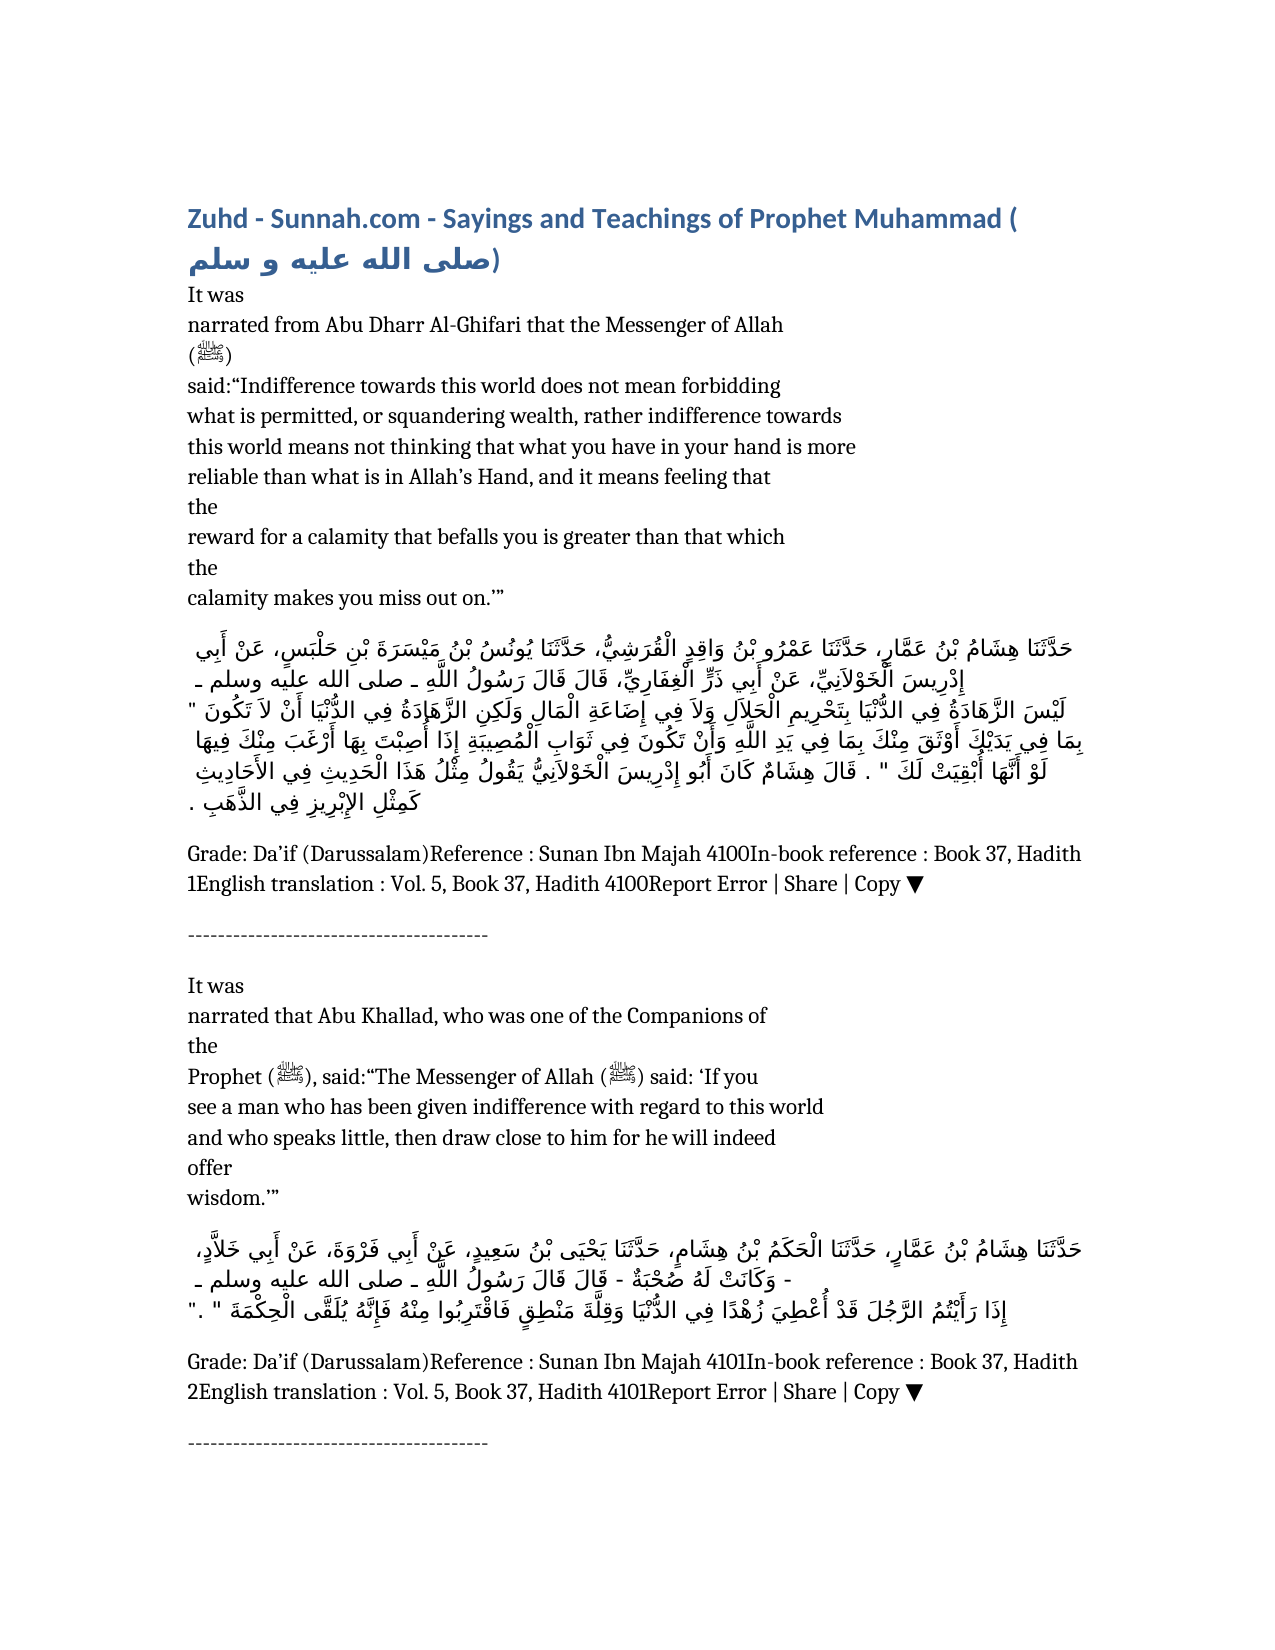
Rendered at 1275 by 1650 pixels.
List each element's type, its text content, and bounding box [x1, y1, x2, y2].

text Grade: Da’if (Darussalam)Reference : Sunan Ibn Majah 4101In-book reference : Book 37, Hadith 2English translation : Vol. 5, Book 37, Hadith 4101Report Error | Share | Copy ▼ [187, 1349, 1087, 1405]
text Grade: Da’if (Darussalam)Reference : Sunan Ibn Majah 4100In-book reference : Book 37, Hadith 1English translation : Vol. 5, Book 37, Hadith 4100Report Error | Share | Copy ▼ [187, 840, 1087, 897]
subtitle Zuhd - Sunnah.com - Sayings and Teachings of Prophet Muhammad (صلى الله عليه و سلم) [187, 200, 1087, 277]
text حَدَّثَنَا هِشَامُ بْنُ عَمَّارٍ، حَدَّثَنَا الْحَكَمُ بْنُ هِشَامٍ، حَدَّثَنَا يَحْيَى بْنُ سَعِيدٍ، عَنْ أَبِي فَرْوَةَ، عَنْ أَبِي خَلاَّدٍ، - وَكَانَتْ لَهُ صُحْبَةٌ - قَالَ قَالَ رَسُولُ اللَّهِ ـ صلى الله عليه وسلم ـ ‏ "‏ إِذَا رَأَيْتُمُ الرَّجُلَ قَدْ أُعْطِيَ زُهْدًا فِي الدُّنْيَا وَقِلَّةَ مَنْطِقٍ فَاقْتَرِبُوا مِنْهُ فَإِنَّهُ يُلَقَّى الْحِكْمَةَ ‏"‏ ‏.‏ [187, 1236, 1087, 1324]
text ---------------------------------------- [187, 1430, 1087, 1456]
text ---------------------------------------- [187, 922, 1087, 948]
text It was narrated from Abu Dharr Al-Ghifari that the Messenger of Allah (ﷺ) said:“Indifference towards this world does not mean forbidding what is permitted, or squandering wealth, rather indifference towards this world means not thinking that what you have in your hand is more reliable than what is in Allah’s Hand, and it means feeling that the reward for a calamity that befalls you is greater than that which the calamity makes you miss out on.’” [187, 282, 1087, 611]
text It was narrated that Abu Khallad, who was one of the Companions of the Prophet (ﷺ), said:“The Messenger of Allah (ﷺ) said: ‘If you see a man who has been given indifference with regard to this world and who speaks little, then draw close to him for he will indeed offer wisdom.’” [187, 973, 1087, 1211]
text حَدَّثَنَا هِشَامُ بْنُ عَمَّارٍ، حَدَّثَنَا عَمْرُو بْنُ وَاقِدٍ الْقُرَشِيُّ، حَدَّثَنَا يُونُسُ بْنُ مَيْسَرَةَ بْنِ حَلْبَسٍ، عَنْ أَبِي إِدْرِيسَ الْخَوْلاَنِيِّ، عَنْ أَبِي ذَرٍّ الْغِفَارِيِّ، قَالَ قَالَ رَسُولُ اللَّهِ ـ صلى الله عليه وسلم ـ ‏ "‏ لَيْسَ الزَّهَادَةُ فِي الدُّنْيَا بِتَحْرِيمِ الْحَلاَلِ وَلاَ فِي إِضَاعَةِ الْمَالِ وَلَكِنِ الزَّهَادَةُ فِي الدُّنْيَا أَنْ لاَ تَكُونَ بِمَا فِي يَدَيْكَ أَوْثَقَ مِنْكَ بِمَا فِي يَدِ اللَّهِ وَأَنْ تَكُونَ فِي ثَوَابِ الْمُصِيبَةِ إِذَا أُصِبْتَ بِهَا أَرْغَبَ مِنْكَ فِيهَا لَوْ أَنَّهَا أُبْقِيَتْ لَكَ ‏"‏ ‏.‏ قَالَ هِشَامٌ كَانَ أَبُو إِدْرِيسَ الْخَوْلاَنِيُّ يَقُولُ مِثْلُ هَذَا الْحَدِيثِ فِي الأَحَادِيثِ كَمِثْلِ الإِبْرِيزِ فِي الذَّهَبِ ‏.‏ [187, 636, 1087, 816]
